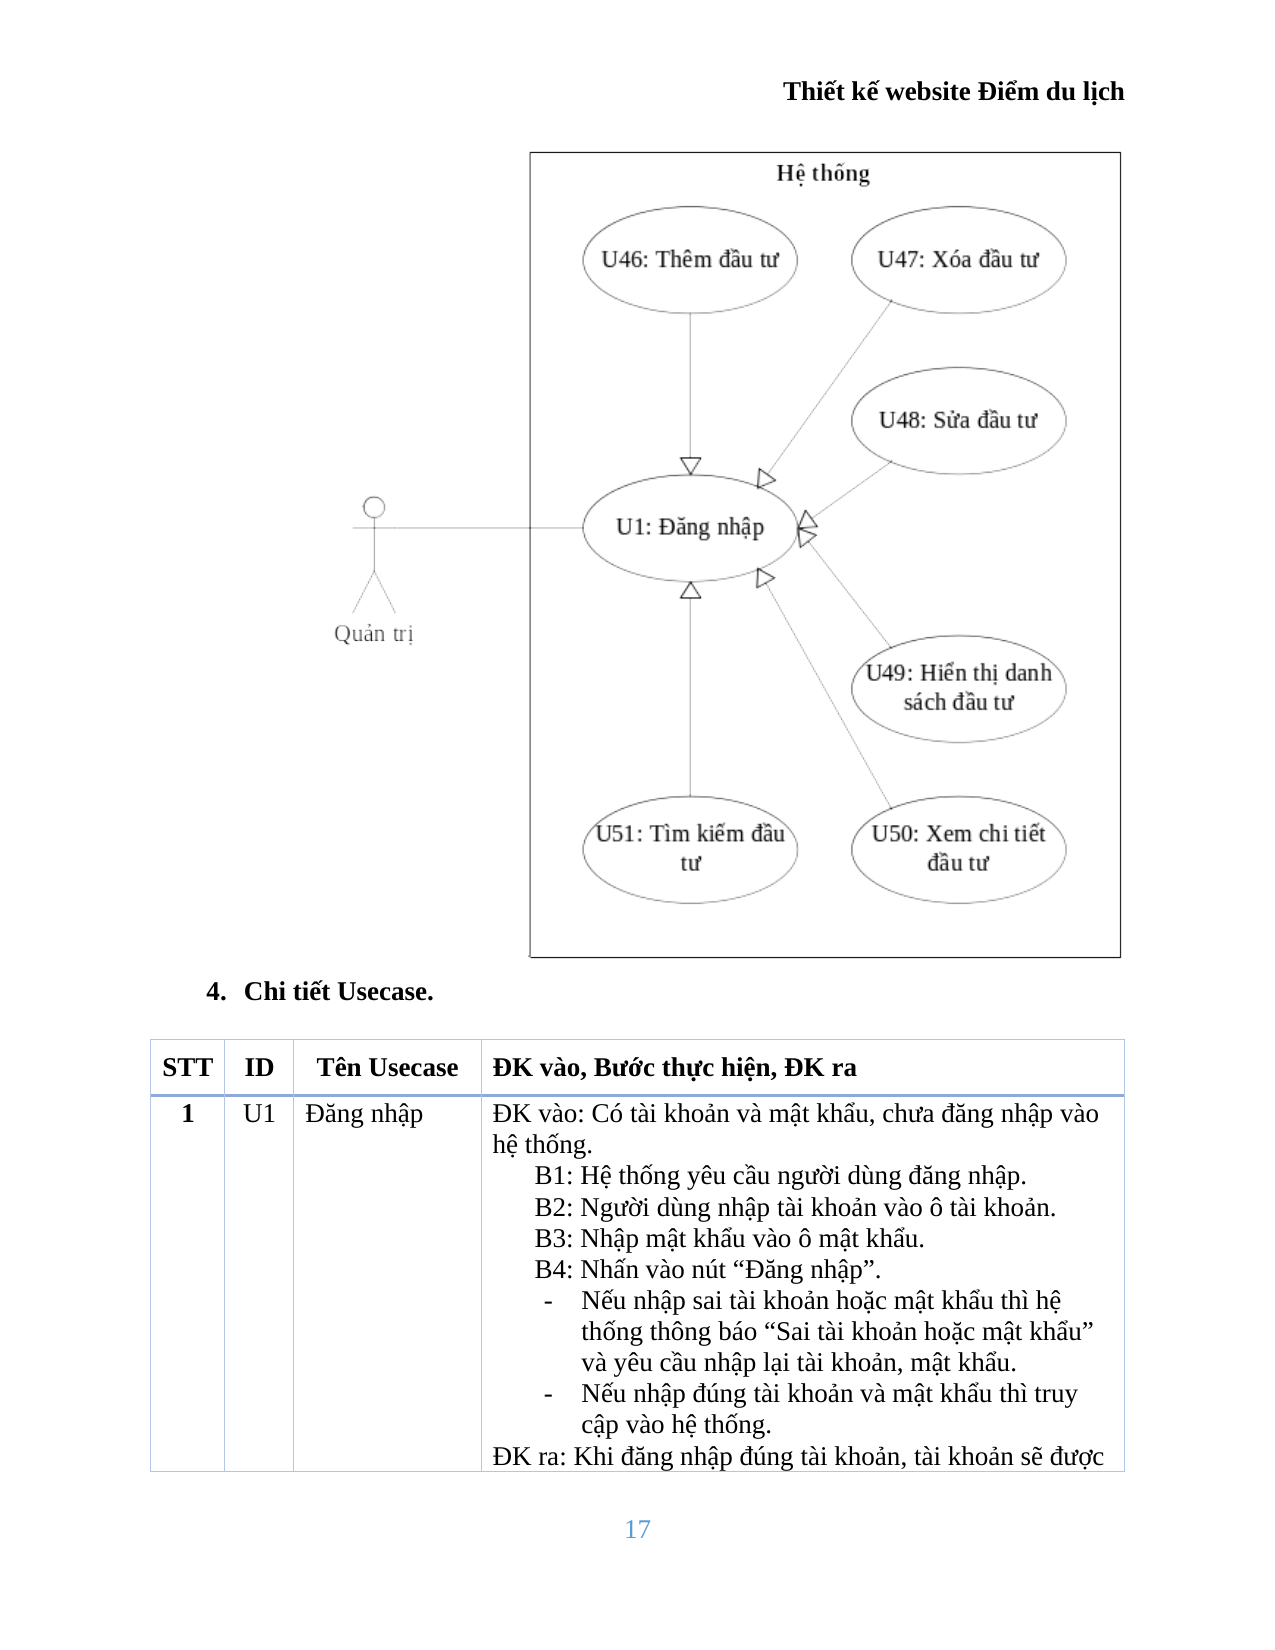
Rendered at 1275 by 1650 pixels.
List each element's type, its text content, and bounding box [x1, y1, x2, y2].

table_header STT [151, 1040, 224, 1094]
table_cell Đăng nhập [294, 1097, 481, 1471]
table_header ID [225, 1040, 293, 1094]
table_cell U1 [225, 1097, 293, 1471]
list Chi tiết Usecase. [206, 976, 1125, 1007]
table_header Tên Usecase [294, 1040, 481, 1094]
table_cell 1 [151, 1097, 224, 1471]
table_header ĐK vào, Bước thực hiện, ĐK ra [482, 1040, 1124, 1094]
